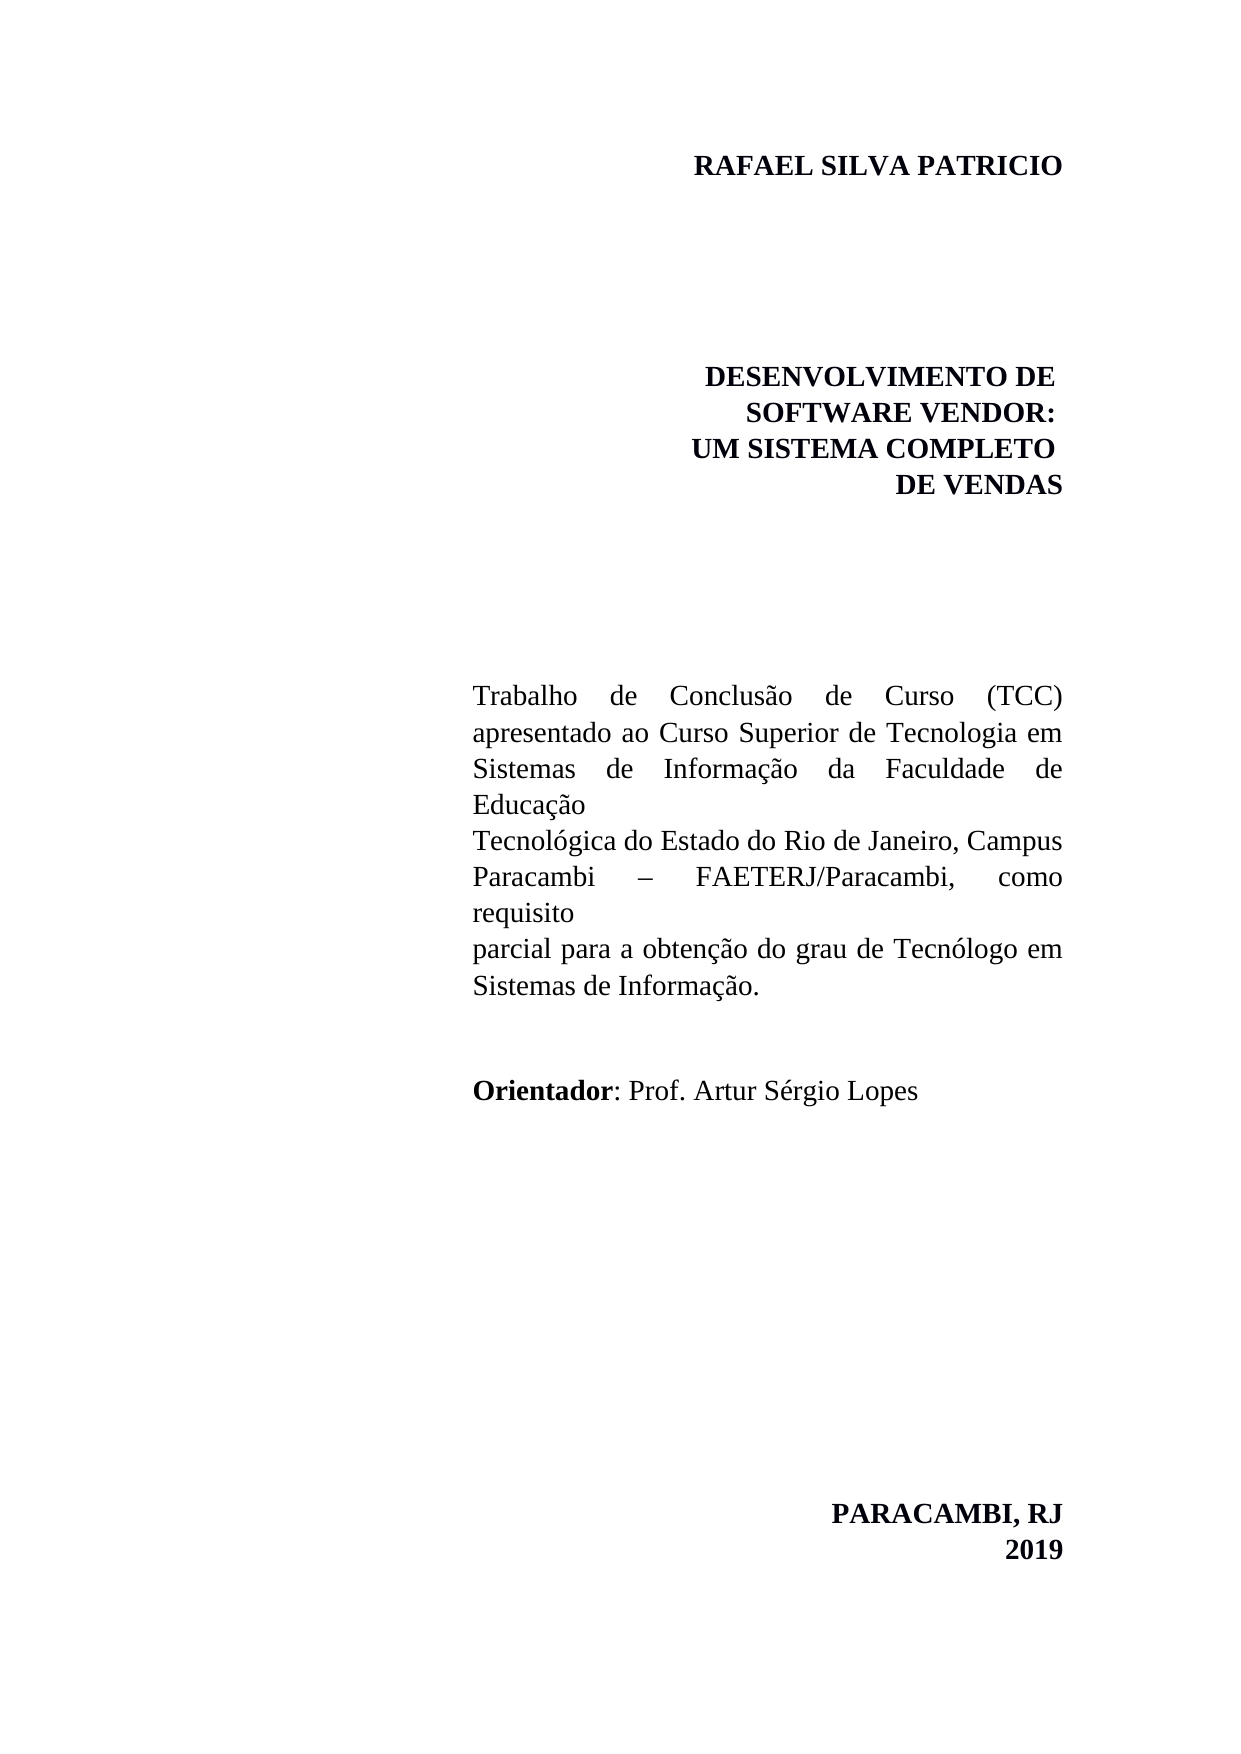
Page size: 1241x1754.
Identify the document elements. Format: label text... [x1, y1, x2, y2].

text Trabalho de Conclusão de Curso (TCC) apresentado ao Curso Superior de Tecnologia em Sistemas de Informação da Faculdade de Educação Tecnológica do Estado do Rio de Janeiro, Campus Paracambi – FAETERJ/Paracambi, como requisito parcial para a obtenção do grau de Tecnólogo em Sistemas de Informação. [472, 678, 1063, 1001]
text RAFAEL SILVA PATRICIO [177, 148, 1063, 181]
text Orientador: Prof. Artur Sérgio Lopes [472, 1073, 1063, 1107]
text DESENVOLVIMENTO DE SOFTWARE VENDOR: UM SISTEMA COMPLETO DE VENDAS [177, 359, 1063, 501]
text PARACAMBI, RJ 2019 [177, 1496, 1063, 1566]
